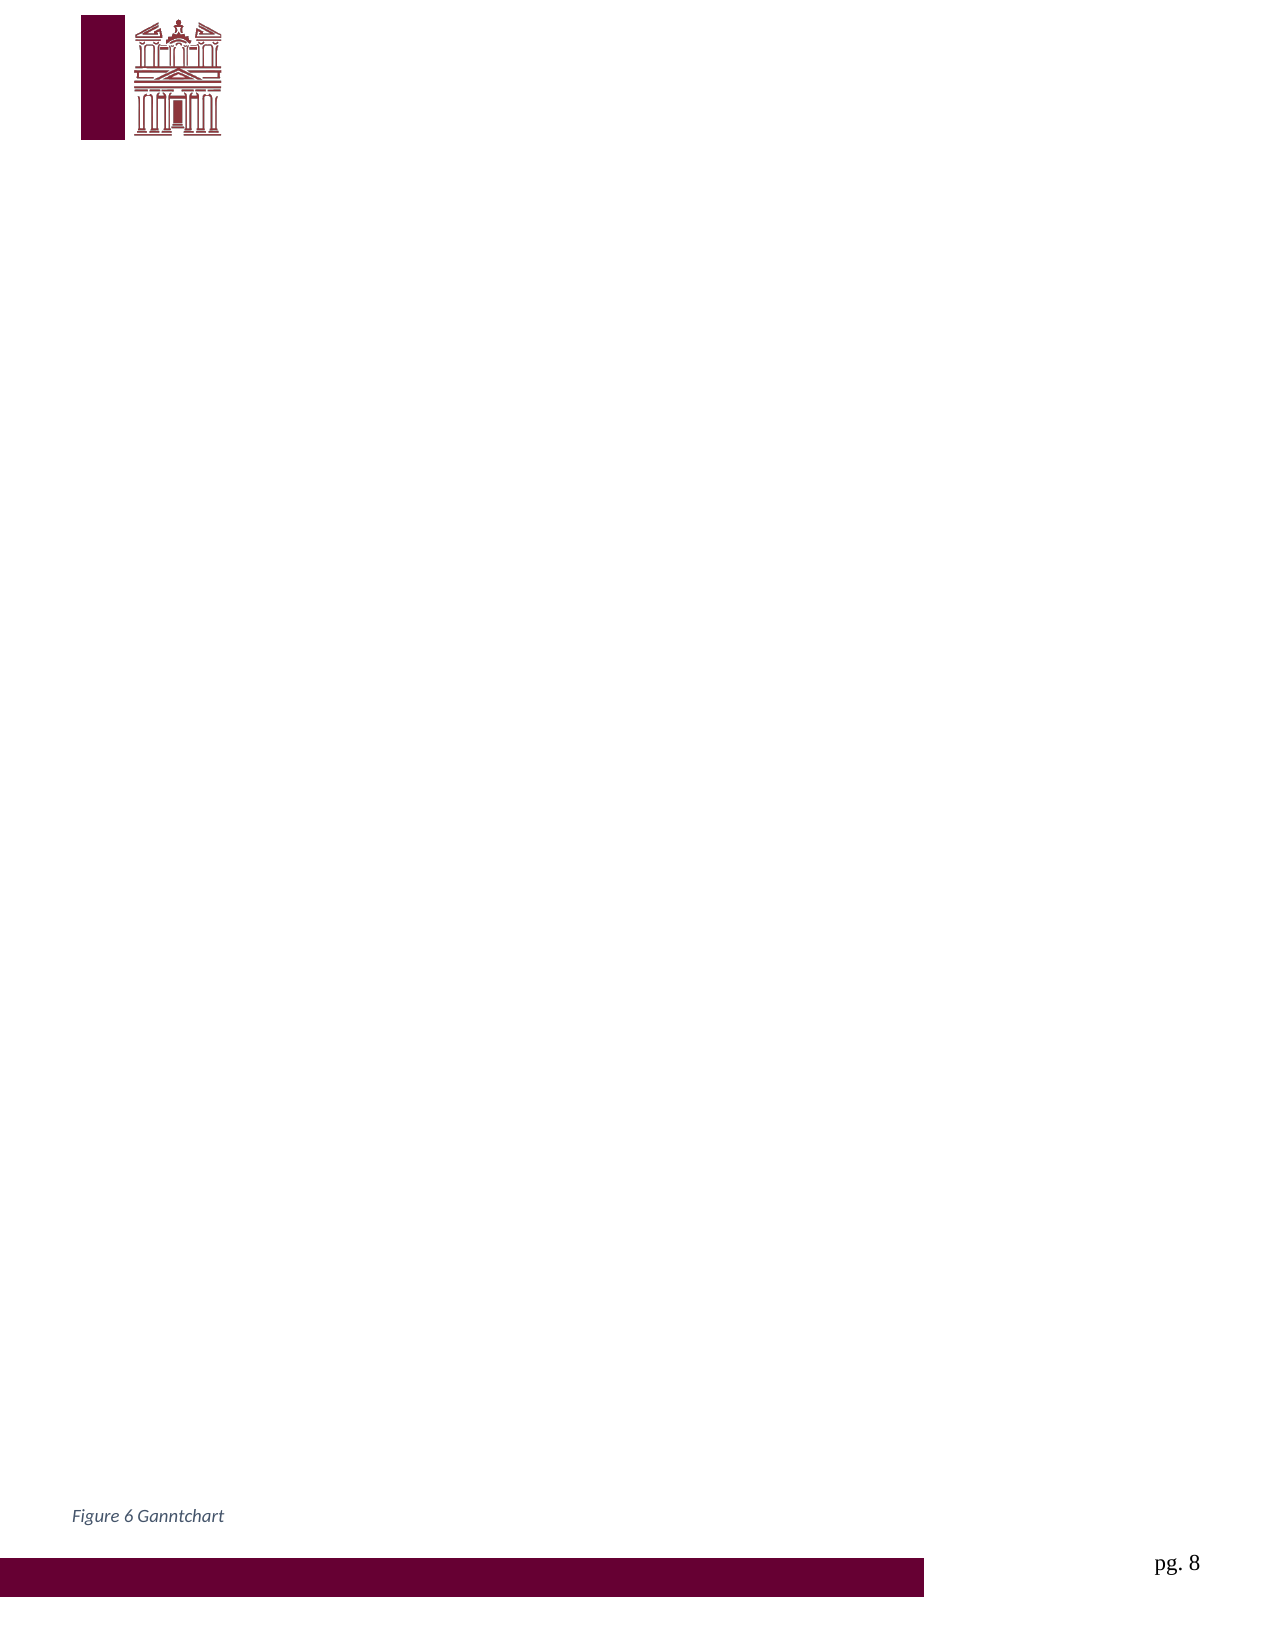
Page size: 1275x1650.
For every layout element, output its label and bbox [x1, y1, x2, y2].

picture [134, 19, 222, 136]
